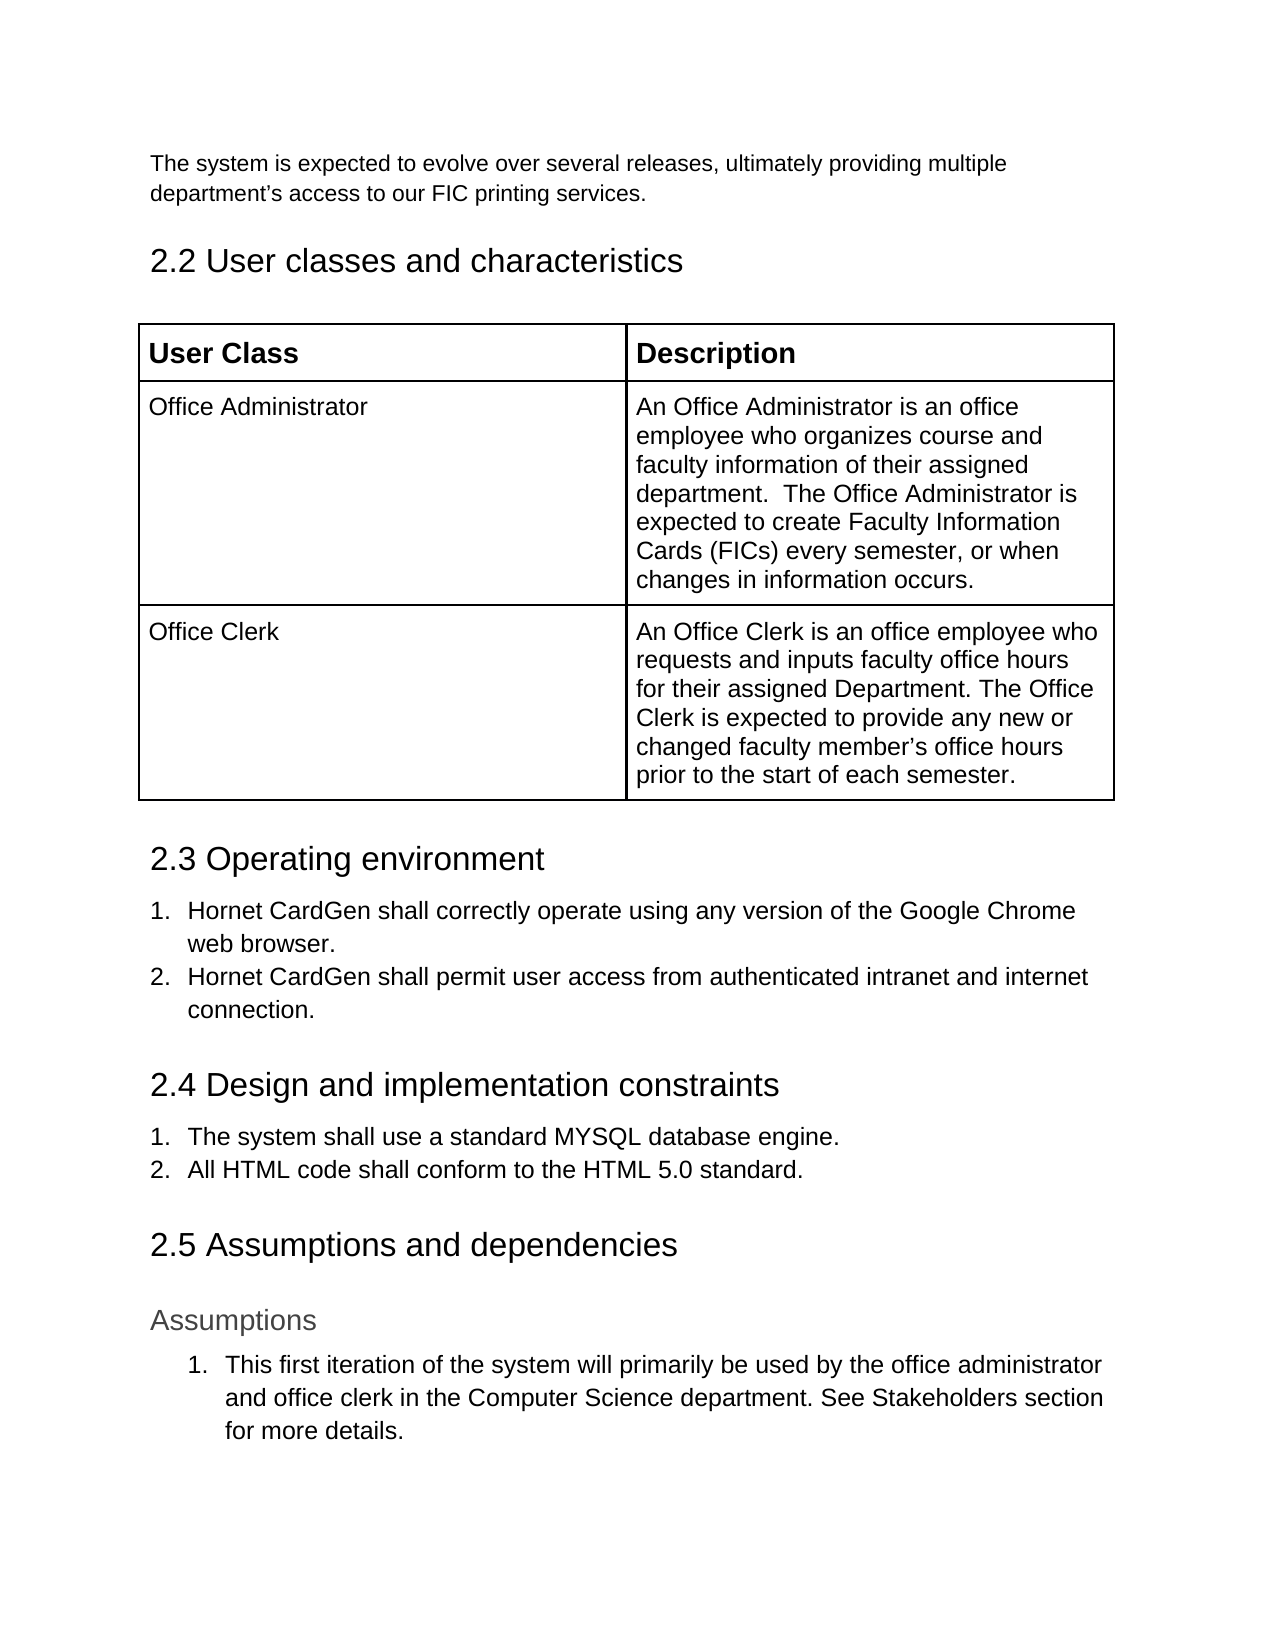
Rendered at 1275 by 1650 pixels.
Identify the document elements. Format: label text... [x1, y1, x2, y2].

subtitle Assumptions [150, 1303, 1125, 1336]
list Hornet CardGen shall correctly operate using any version of the Google Chrome web browser. [150, 896, 1125, 957]
table_header Description [628, 325, 1113, 380]
text 2.2 User classes and characteristics [150, 241, 1125, 279]
table_cell An Office Administrator is an office employee who organizes course and faculty information of their assigned department. The Office Administrator is expected to create Faculty Information Cards (FICs) every semester, or when changes in information occurs. [628, 382, 1113, 604]
subtitle 2.4 Design and implementation constraints [150, 1065, 1125, 1104]
table_header User Class [140, 325, 625, 380]
list This first iteration of the system will primarily be used by the office administrator and office clerk in the Computer Science department. See Stakeholders section for more details. [187, 1350, 1125, 1444]
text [150, 150, 1125, 207]
subtitle 2.5 Assumptions and dependencies [150, 1225, 1125, 1264]
subtitle 2.3 Operating environment [150, 839, 1125, 877]
table_cell Office Clerk [140, 606, 625, 799]
list All HTML code shall conform to the HTML 5.0 standard. [150, 1155, 1125, 1184]
table_cell An Office Clerk is an office employee who requests and inputs faculty office hours for their assigned Department. The Office Clerk is expected to provide any new or changed faculty member’s office hours prior to the start of each semester. [628, 606, 1113, 799]
list Hornet CardGen shall permit user access from authenticated intranet and internet connection. [150, 962, 1125, 1023]
list The system shall use a standard MYSQL database engine. [150, 1122, 1125, 1151]
table_cell Office Administrator [140, 382, 625, 604]
